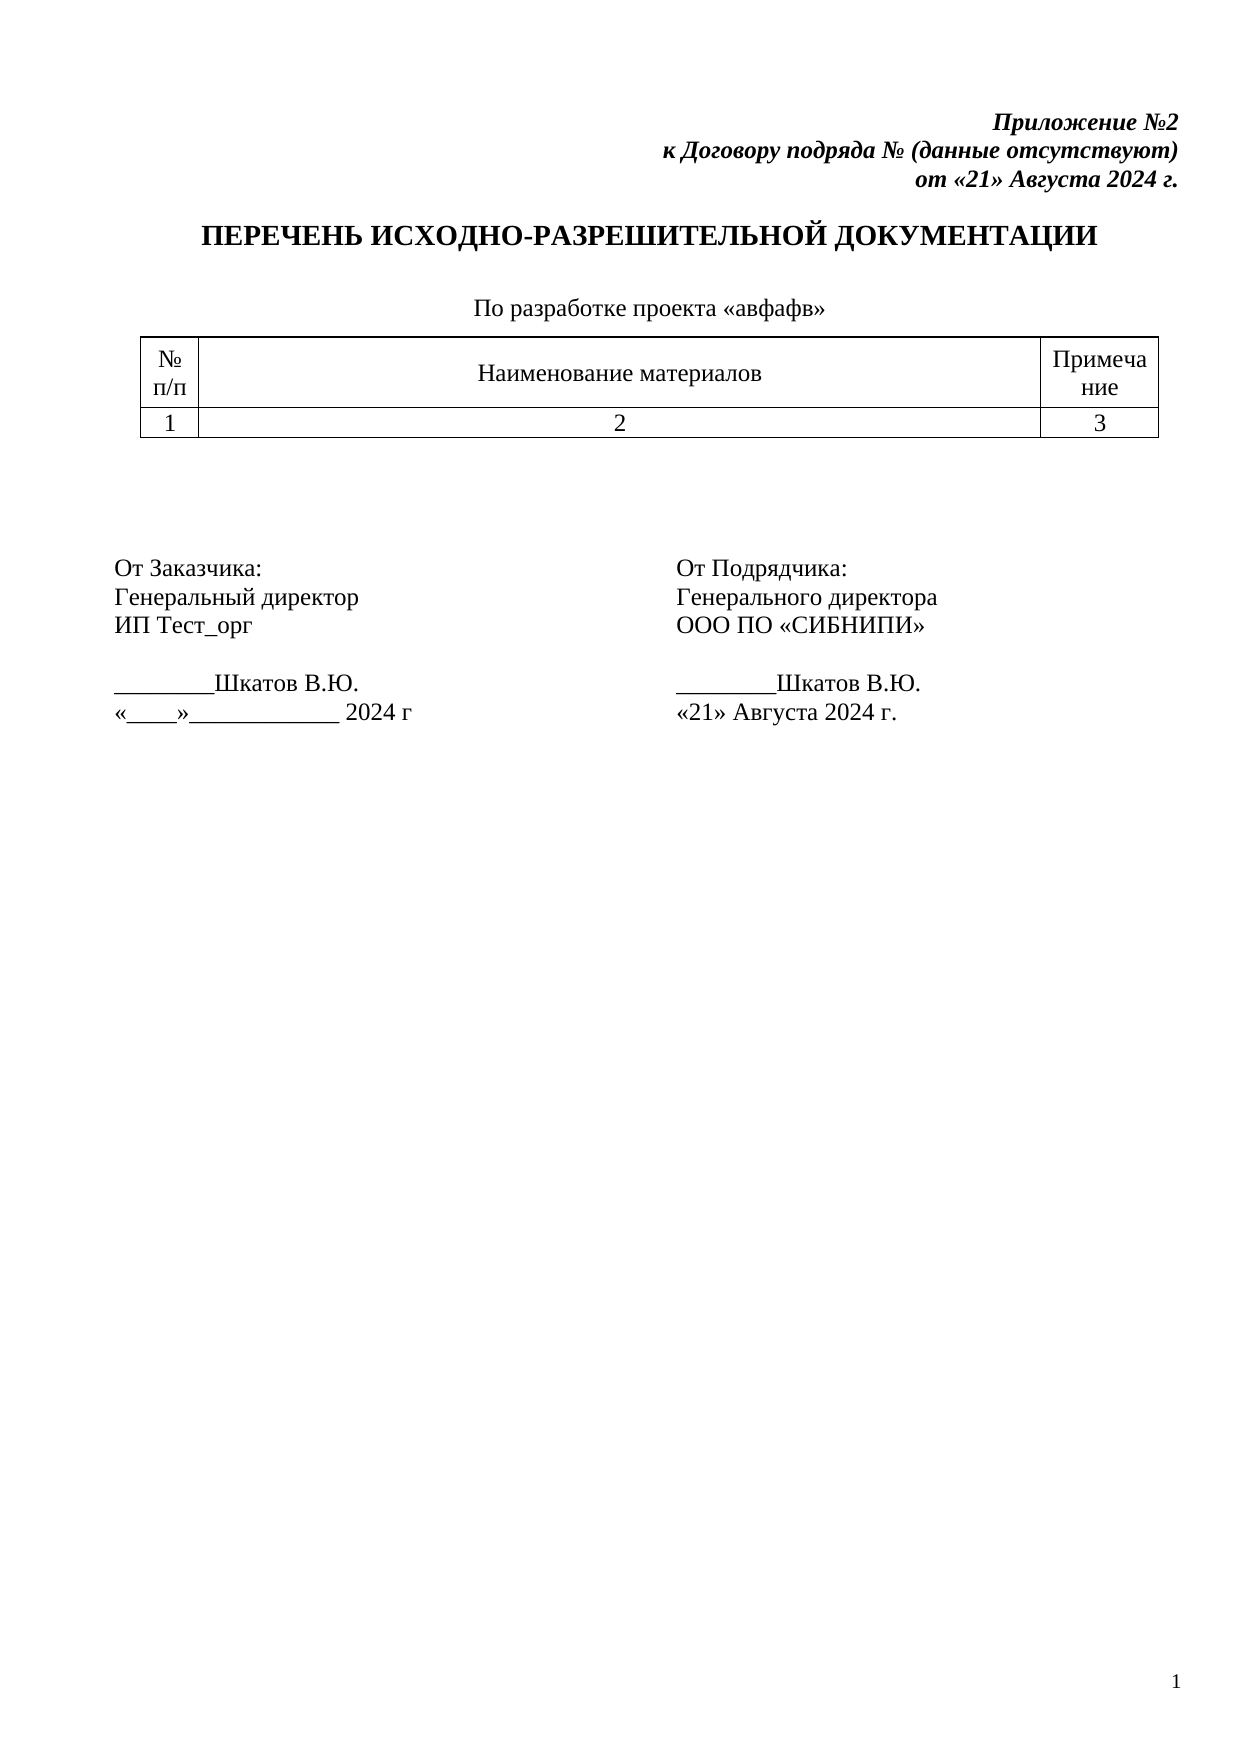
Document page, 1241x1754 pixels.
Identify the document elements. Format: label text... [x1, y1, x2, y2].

text от «21» Августа 2024 г. [118, 164, 1181, 193]
text к Договору подряда № (данные отсутствуют) [118, 136, 1181, 164]
table_header Наименование материалов [199, 338, 1040, 407]
table_header Примечание [1041, 338, 1158, 407]
table_cell 3 [1041, 408, 1158, 437]
table_cell 2 [199, 408, 1040, 437]
table_header № п/п [141, 338, 198, 407]
table_cell 1 [141, 408, 198, 437]
text Перечень исходно-разрешительной документации [118, 218, 1181, 252]
table_header От Заказчика: Генеральный директор ИП Тест_орг ________Шкатов В.Ю. «____»____________ 2024 г [103, 553, 665, 754]
text Приложение №2 [118, 107, 1181, 136]
text По разработке проекта «авфафв» [118, 293, 1181, 322]
table_header От Подрядчика: Генерального директора ООО ПО «СИБНИПИ» ________Шкатов В.Ю. «21» Августа 2024 г. [665, 553, 1107, 754]
